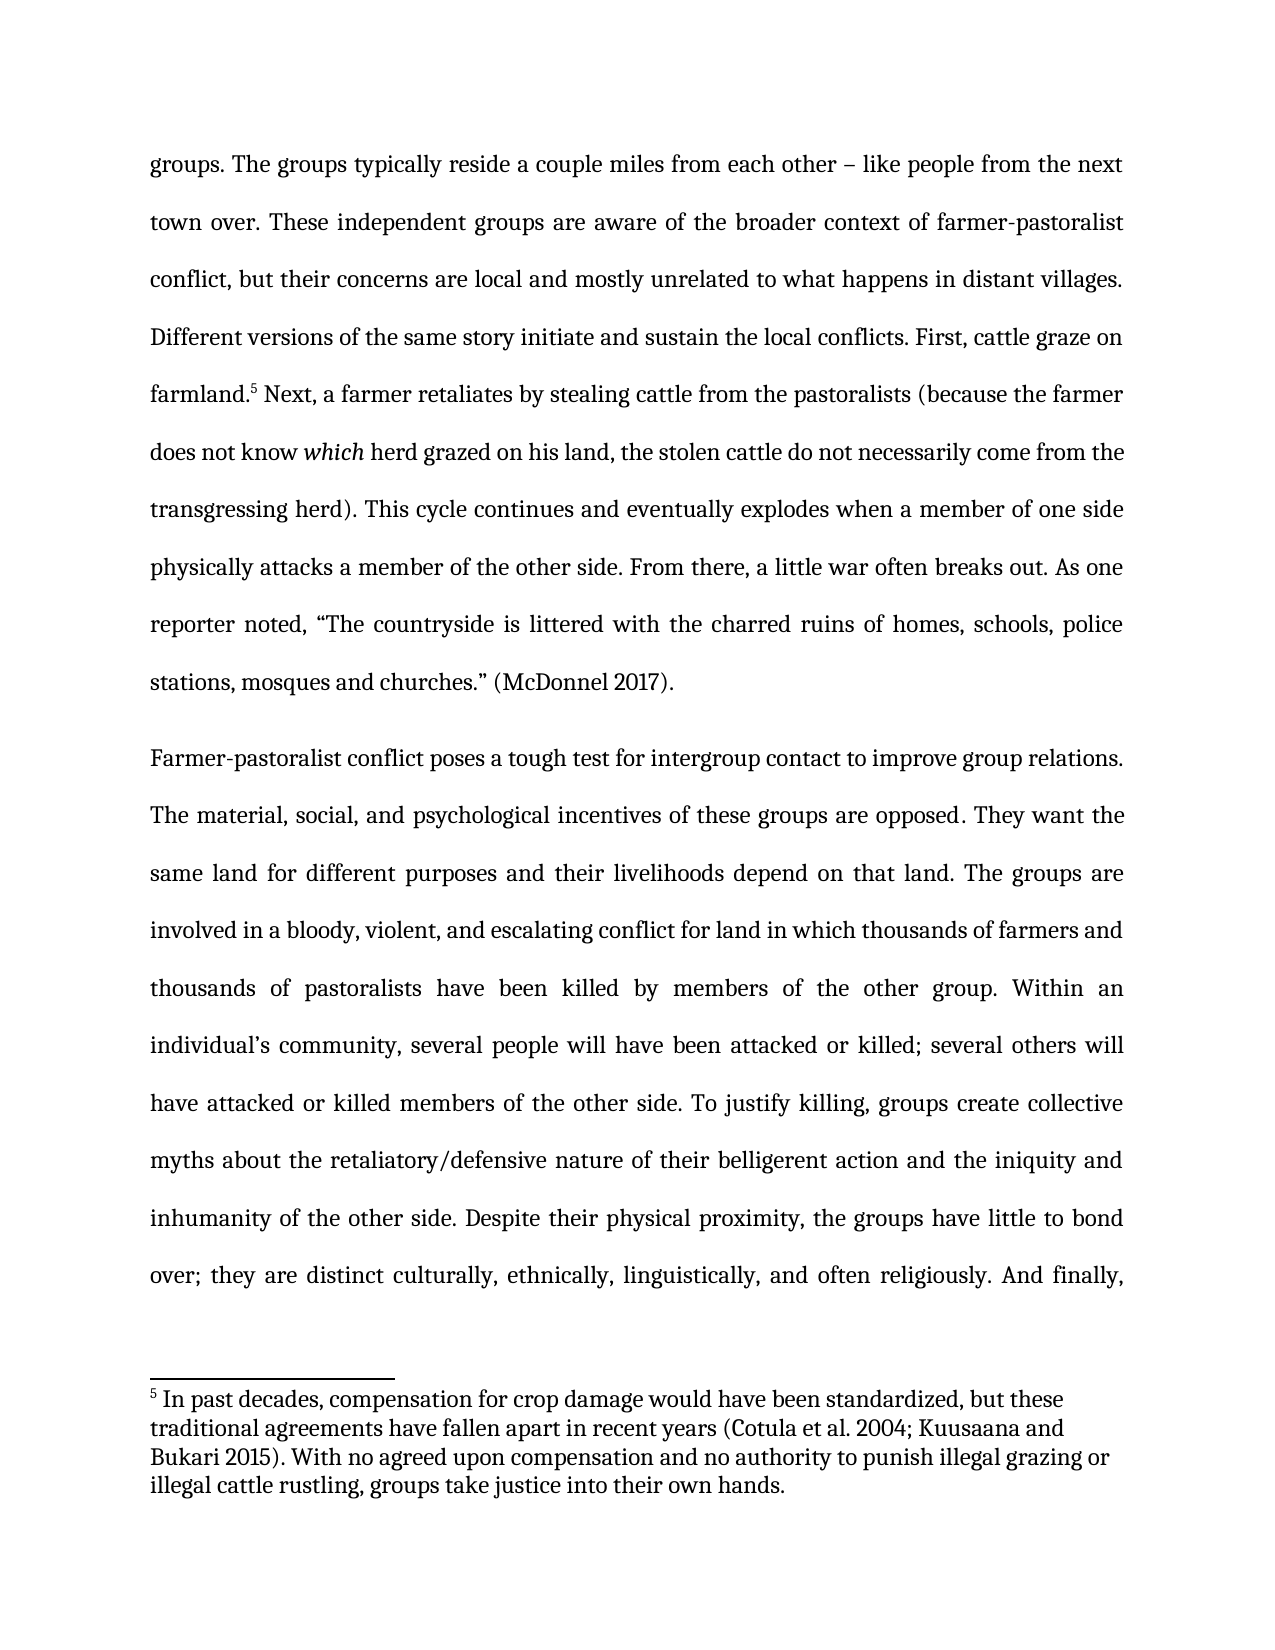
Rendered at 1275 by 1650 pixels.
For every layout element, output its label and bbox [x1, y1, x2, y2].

text [150, 150, 1125, 696]
text [150, 744, 1125, 1290]
